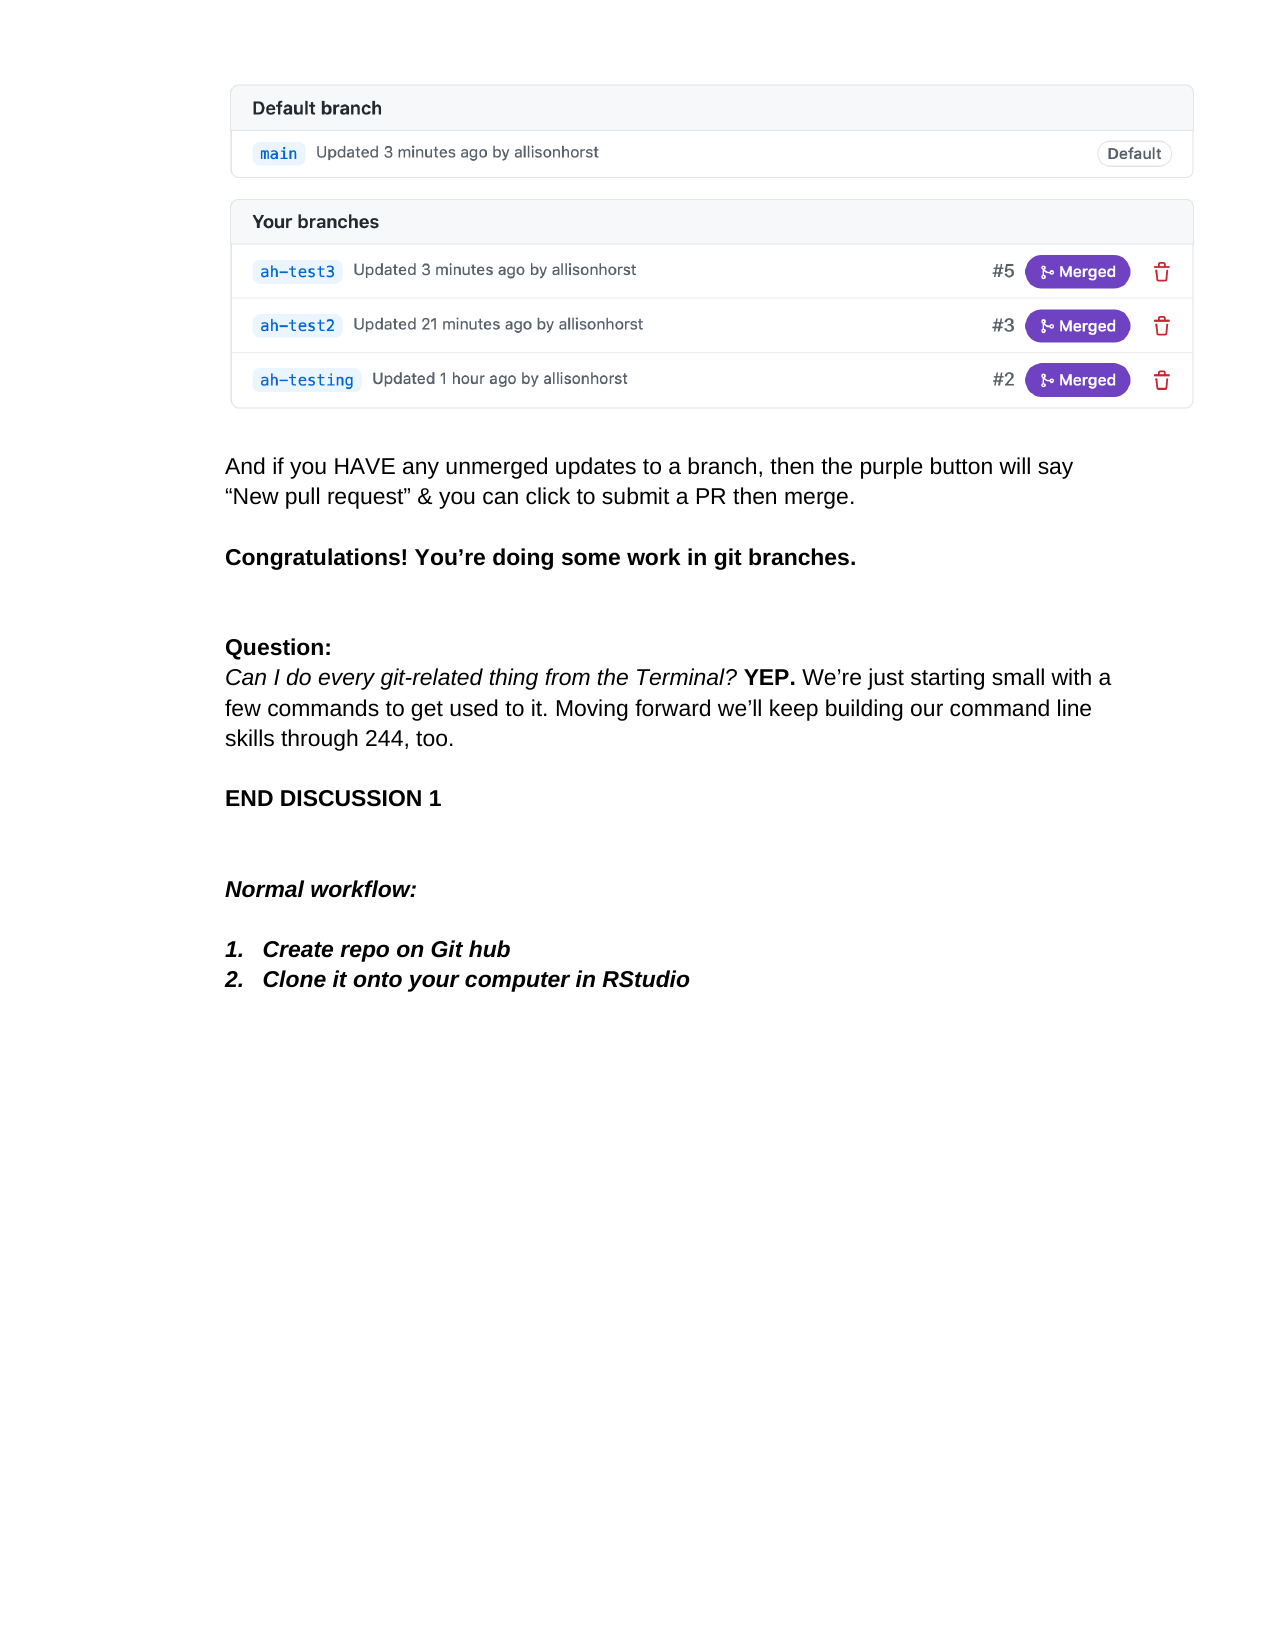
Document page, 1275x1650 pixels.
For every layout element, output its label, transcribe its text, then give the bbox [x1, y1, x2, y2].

text Can I do every git-related thing from the Terminal? YEP. We’re just starting small with a few commands to get used to it. Moving forward we’ll keep building our command line skills through 244, too. [225, 664, 1125, 751]
list Create repo on Git hub [225, 936, 1125, 962]
text END DISCUSSION 1 [225, 785, 1125, 811]
text And if you HAVE any unmerged updates to a branch, then the purple button will say “New pull request” & you can click to submit a PR then merge. [225, 453, 1125, 509]
list Clone it onto your computer in RStudio [225, 966, 1125, 993]
picture [225, 75, 1200, 419]
text Question: [225, 634, 1125, 660]
text Normal workflow: [225, 876, 1125, 902]
text Congratulations! You’re doing some work in git branches. [225, 543, 1125, 570]
